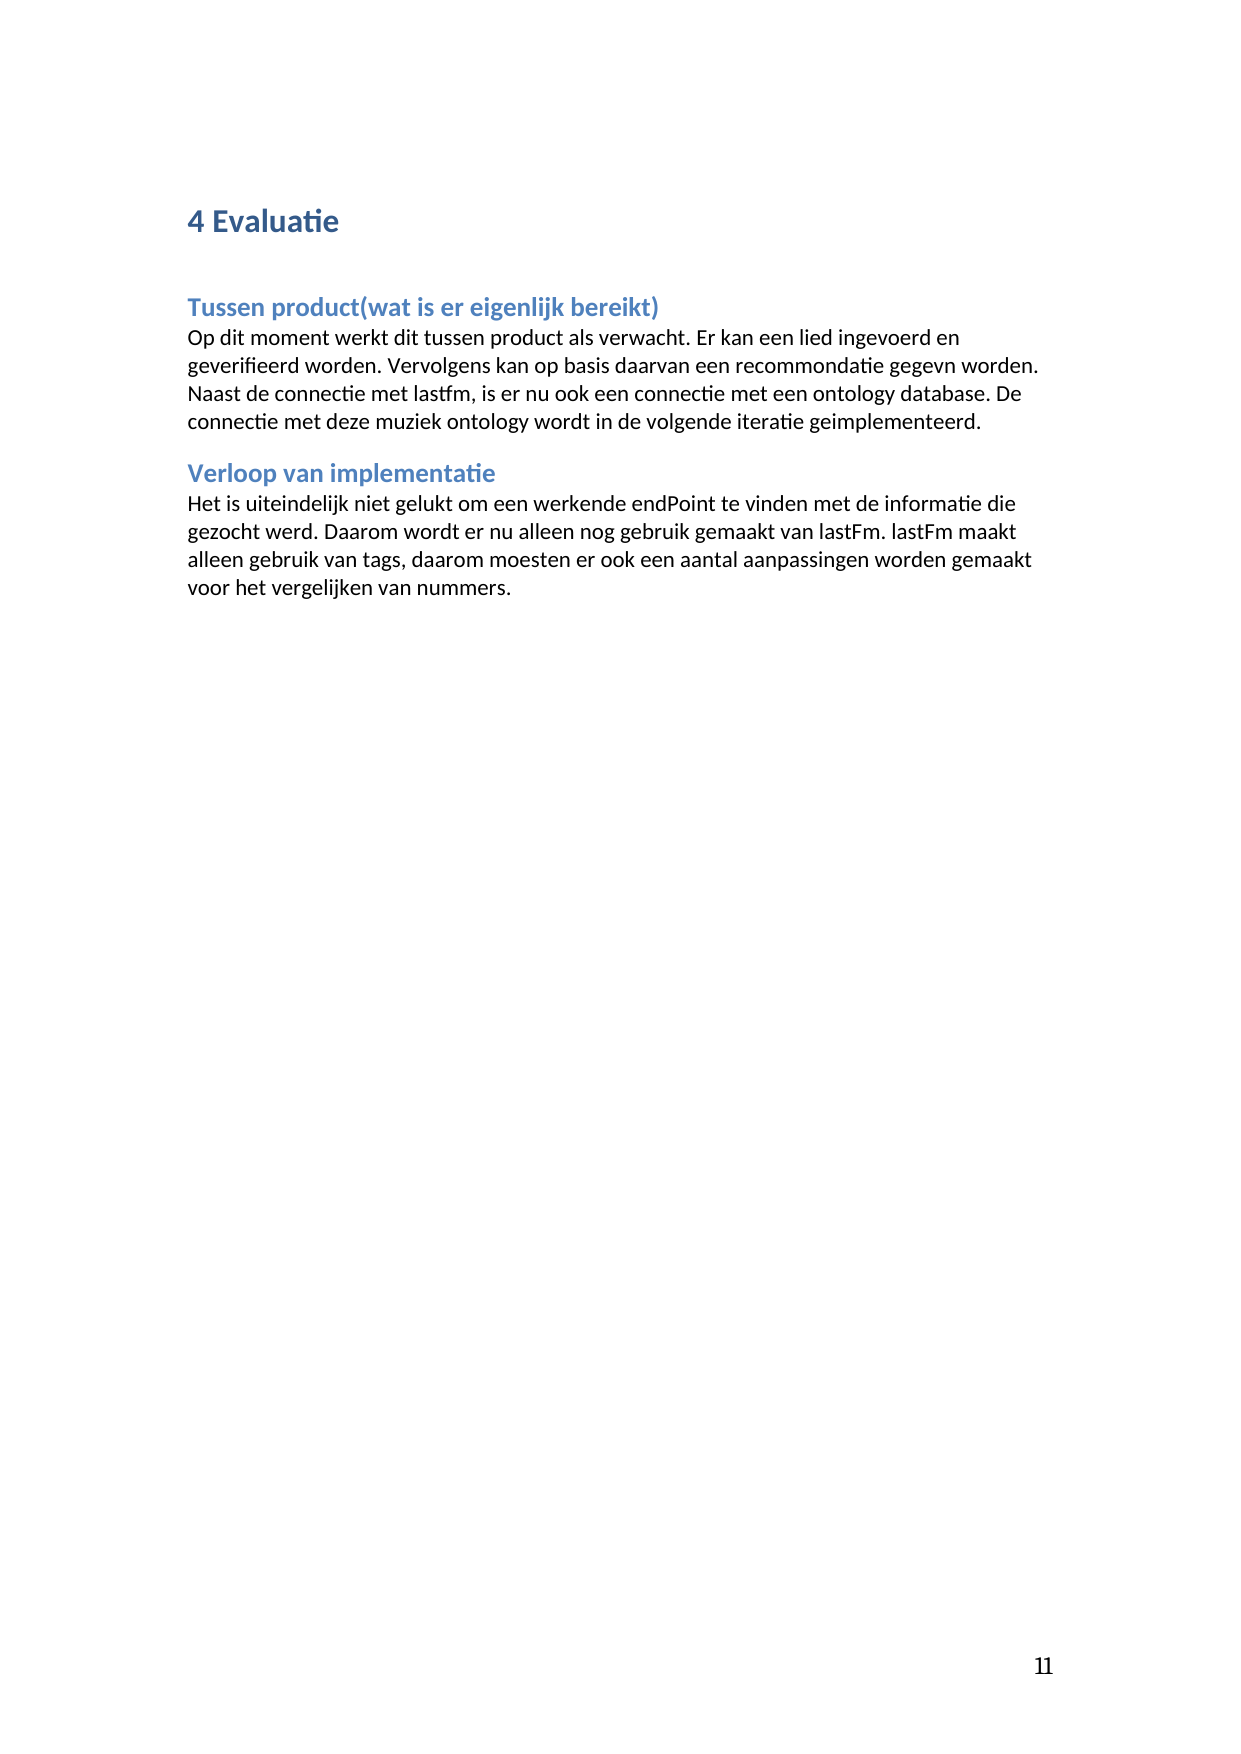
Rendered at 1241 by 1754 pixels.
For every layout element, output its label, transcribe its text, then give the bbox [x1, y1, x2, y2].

subtitle Tussen product(wat is er eigenlijk bereikt) [187, 290, 1053, 323]
subtitle Verloop van implementatie [187, 456, 1053, 489]
subtitle 4 Evaluatie [187, 200, 1053, 241]
text Het is uiteindelijk niet gelukt om een werkende endPoint te vinden met de informatie die gezocht werd. Daarom wordt er nu alleen nog gebruik gemaakt van lastFm. lastFm maakt alleen gebruik van tags, daarom moesten er ook een aantal aanpassingen worden gemaakt voor het vergelijken van nummers. [187, 489, 1053, 601]
text Op dit moment werkt dit tussen product als verwacht. Er kan een lied ingevoerd en geverifieerd worden. Vervolgens kan op basis daarvan een recommondatie gegevn worden. Naast de connectie met lastfm, is er nu ook een connectie met een ontology database. De connectie met deze muziek ontology wordt in de volgende iteratie geimplementeerd. [187, 323, 1053, 435]
